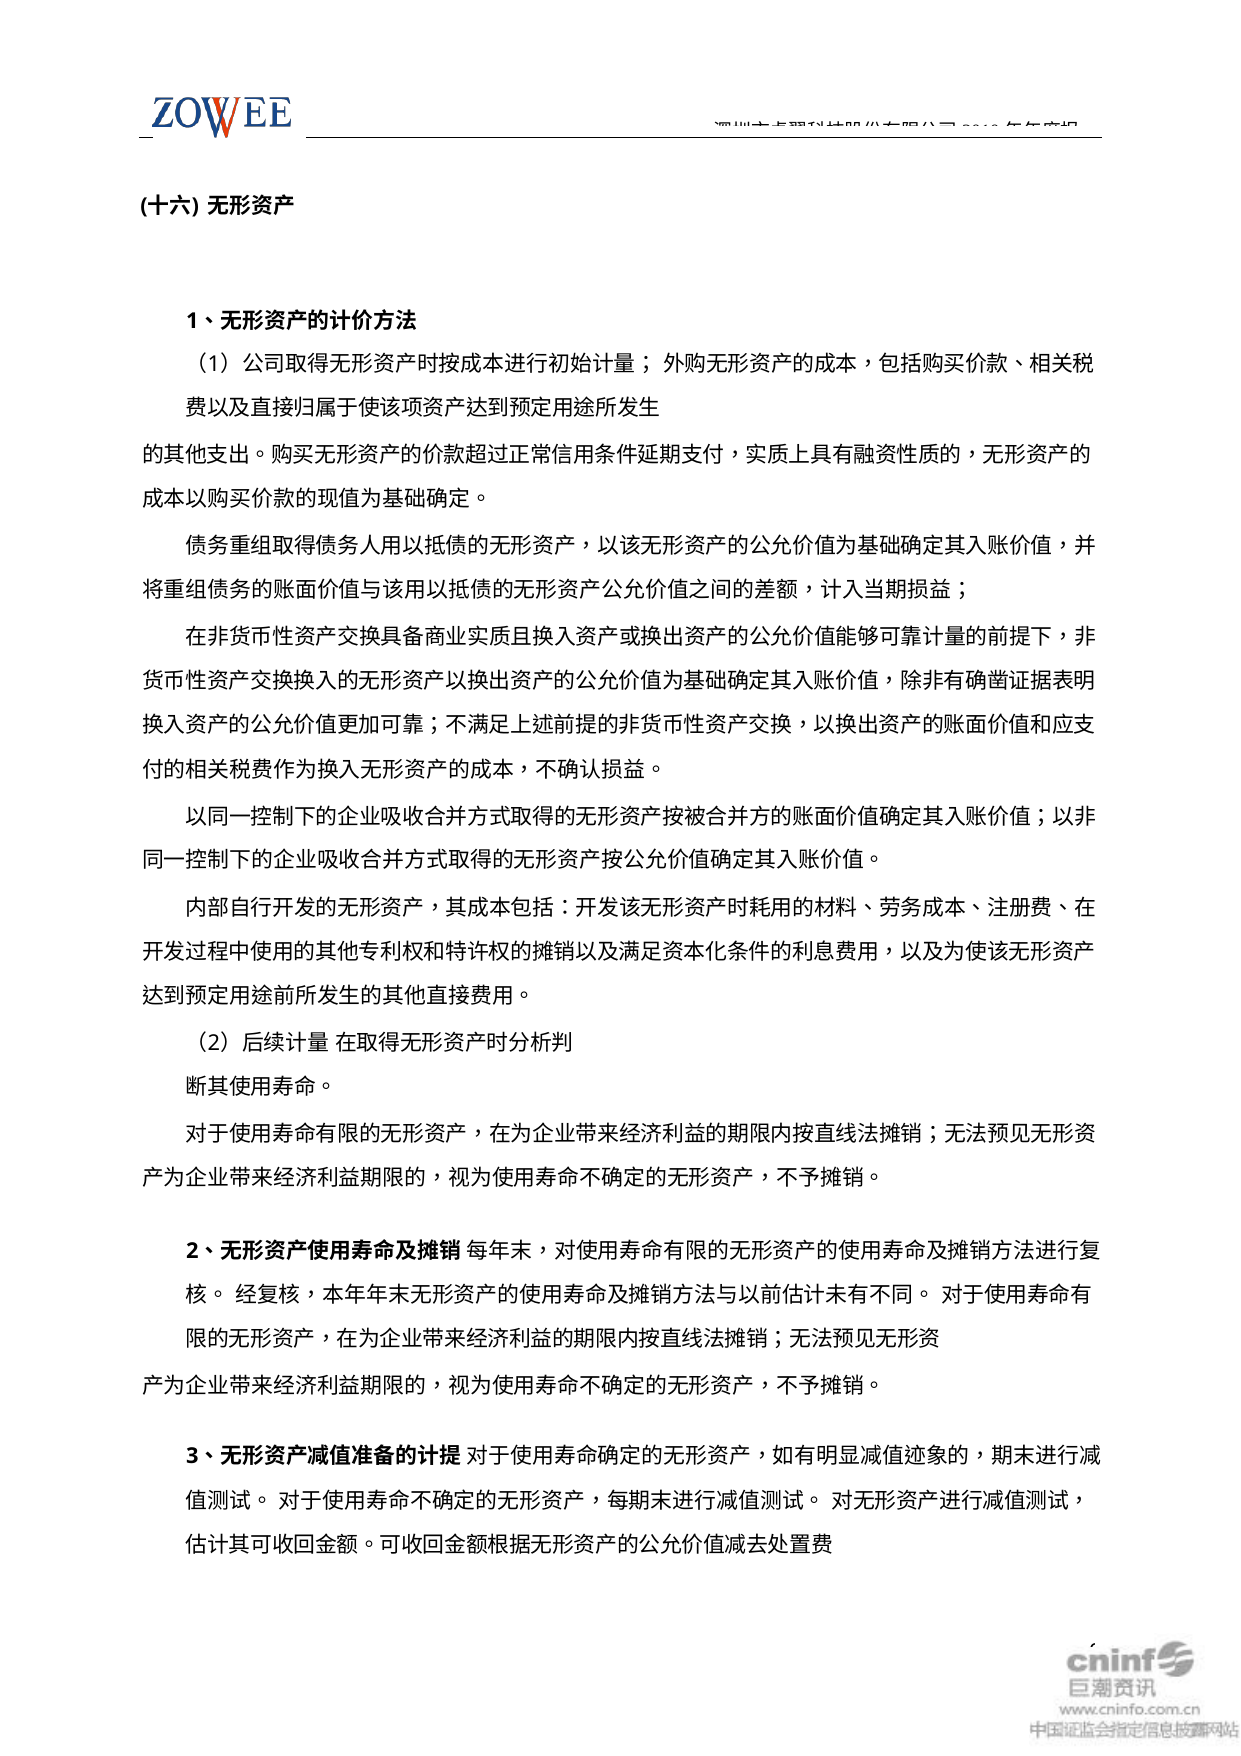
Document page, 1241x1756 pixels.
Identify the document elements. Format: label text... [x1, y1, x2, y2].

picture [152, 77, 306, 171]
text （1）公司取得无形资产时按成本进行初始计量； 外购无形资产的成本，包括购买价款、相关税费以及直接归属于使该项资产达到预定用途所发生 [186, 348, 1112, 422]
text (十六) 无形资产 [140, 190, 1112, 219]
picture [1029, 1633, 1241, 1754]
text 债务重组取得债务人用以抵债的无形资产，以该无形资产的公允价值为基础确定其入账价值，并 将重组债务的账面价值与该用以抵债的无形资产公允价值之间的差额，计入当期损益； [142, 531, 1099, 604]
text 对于使用寿命有限的无形资产，在为企业带来经济利益的期限内按直线法摊销；无法预见无形资 产为企业带来经济利益期限的，视为使用寿命不确定的无形资产，不予摊销。 [142, 1118, 1099, 1191]
text 内部自行开发的无形资产，其成本包括：开发该无形资产时耗用的材料、劳务成本、注册费、在 开发过程中使用的其他专利权和特许权的摊销以及满足资本化条件的利息费用，以及为使该无形资产 达到预定用途前所发生的其他直接费用。 [142, 892, 1099, 1009]
text 以同一控制下的企业吸收合并方式取得的无形资产按被合并方的账面价值确定其入账价值；以非 同一控制下的企业吸收合并方式取得的无形资产按公允价值确定其入账价值。 [142, 801, 1099, 874]
text （2）后续计量 在取得无形资产时分析判断其使用寿命。 [186, 1027, 593, 1100]
text 3、无形资产减值准备的计提 对于使用寿命确定的无形资产，如有明显减值迹象的，期末进行减值测试。 对于使用寿命不确定的无形资产，每期末进行减值测试。 对无形资产进行减值测试，估计其可收回金额。可收回金额根据无形资产的公允价值减去处置费 [186, 1441, 1112, 1558]
text 1、无形资产的计价方法 [186, 305, 1112, 334]
text 的其他支出。购买无形资产的价款超过正常信用条件延期支付，实质上具有融资性质的，无形资产的 成本以购买价款的现值为基础确定。 [142, 439, 1112, 513]
text 在非货币性资产交换具备商业实质且换入资产或换出资产的公允价值能够可靠计量的前提下，非 货币性资产交换换入的无形资产以换出资产的公允价值为基础确定其入账价值，除非有确凿证据表明 换入资产的公允价值更加可靠；不满足上述前提的非货币性资产交换，以换出资产的账面价值和应支 付的相关税费作为换入无形资产的成本，不确认损益。 [142, 621, 1099, 783]
text 2、无形资产使用寿命及摊销 每年末，对使用寿命有限的无形资产的使用寿命及摊销方法进行复核。 经复核，本年年末无形资产的使用寿命及摊销方法与以前估计未有不同。 对于使用寿命有限的无形资产，在为企业带来经济利益的期限内按直线法摊销；无法预见无形资 [186, 1235, 1112, 1353]
text 产为企业带来经济利益期限的，视为使用寿命不确定的无形资产，不予摊销。 [142, 1370, 1112, 1400]
